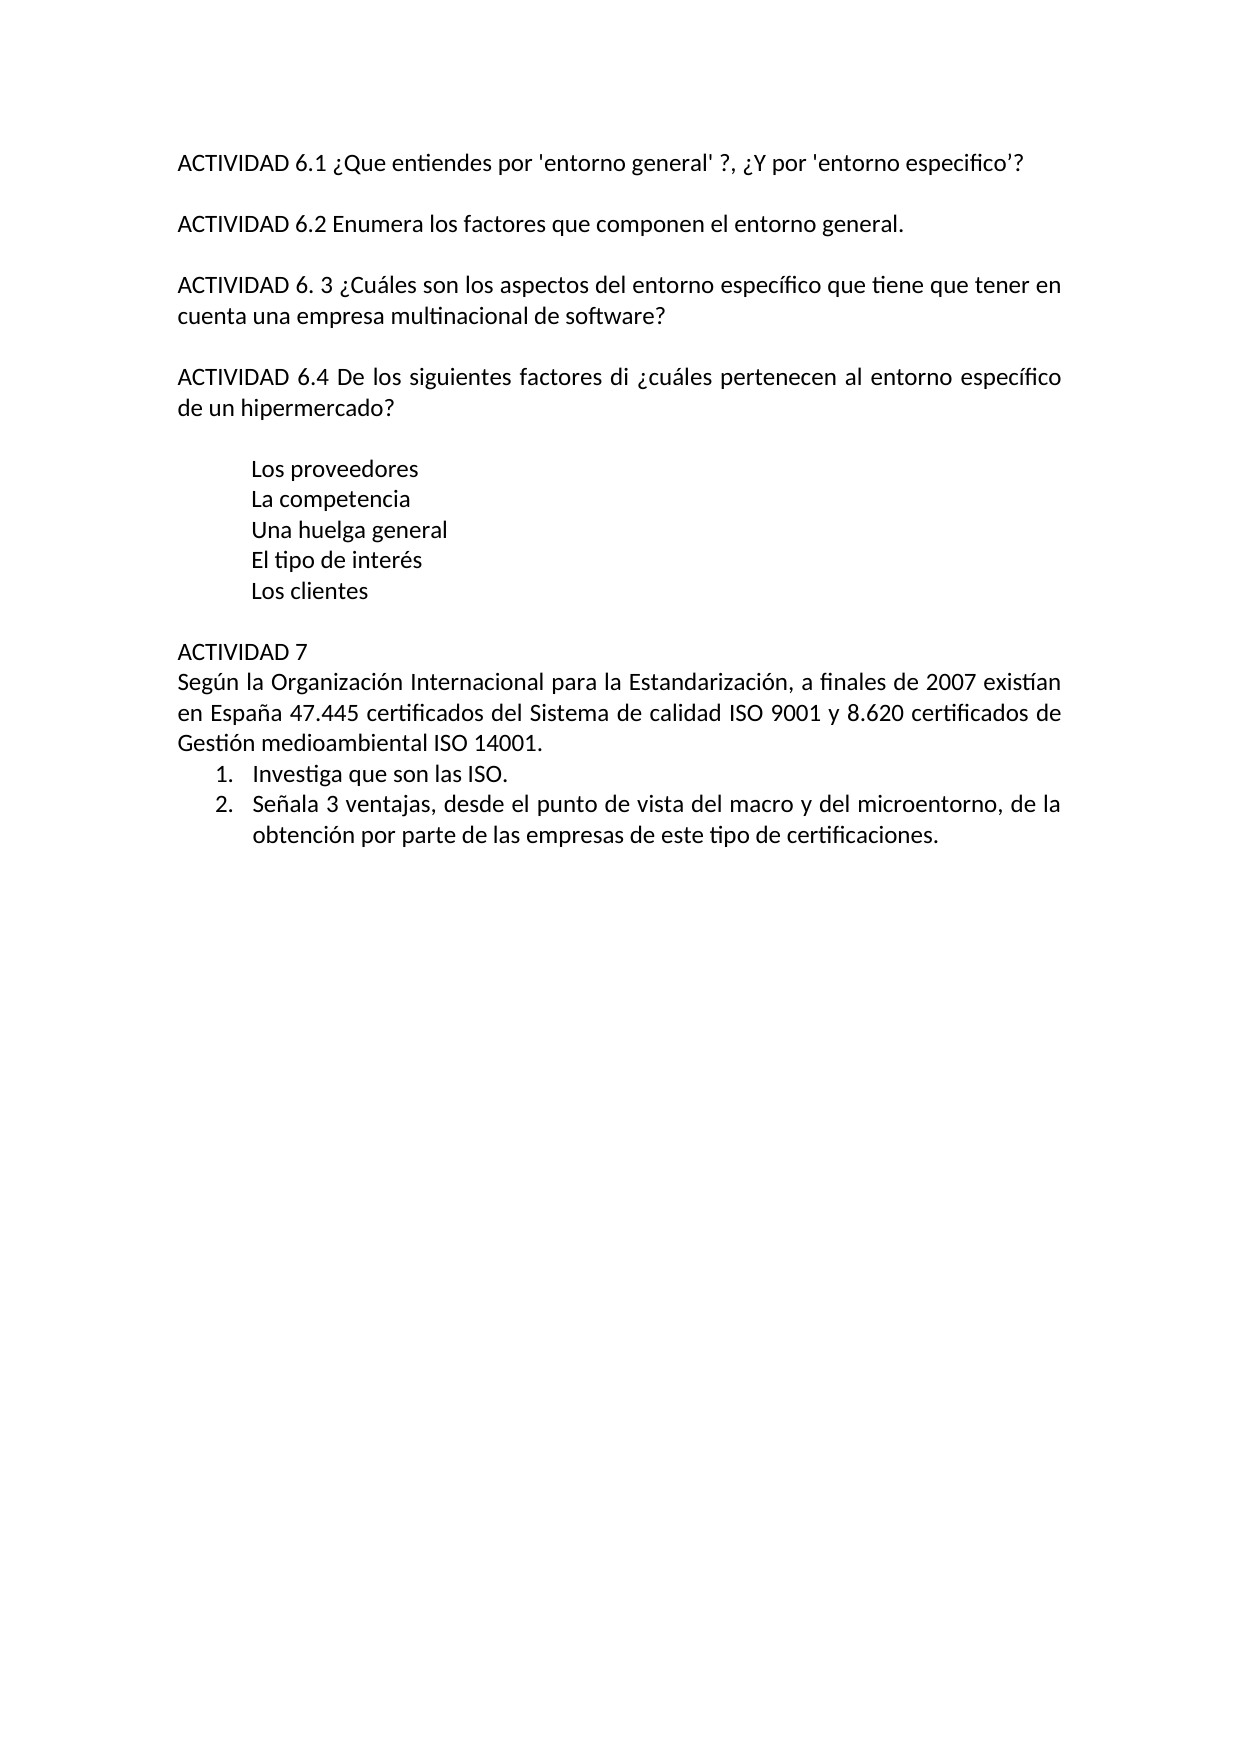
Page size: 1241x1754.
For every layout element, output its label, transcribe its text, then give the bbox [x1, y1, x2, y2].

list Investiga que son las ISO. [215, 758, 1063, 788]
text La competencia [177, 483, 1063, 514]
text Los proveedores [177, 453, 1063, 483]
list Señala 3 ventajas, desde el punto de vista del macro y del microentorno, de la obtención por parte de las empresas de este tipo de certificaciones. [215, 788, 1063, 849]
text ACTIVIDAD 6.2 Enumera los factores que componen el entorno general. [177, 209, 1063, 239]
text ACTIVIDAD 6.4 De los siguientes factores di ¿cuáles pertenecen al entorno específico de un hipermercado? [177, 361, 1063, 422]
text Una huelga general [177, 514, 1063, 544]
text Según la Organización Internacional para la Estandarización, a finales de 2007 existían en España 47.445 certificados del Sistema de calidad ISO 9001 y 8.620 certificados de Gestión medioambiental ISO 14001. [177, 666, 1063, 758]
text ACTIVIDAD 7 [177, 636, 1063, 666]
text El tipo de interés [177, 544, 1063, 575]
text ACTIVIDAD 6.1 ¿Que entiendes por 'entorno general' ?, ¿Y por 'entorno especifico’? [177, 148, 1063, 178]
text Los clientes [177, 575, 1063, 605]
text ACTIVIDAD 6. 3 ¿Cuáles son los aspectos del entorno específico que tiene que tener en cuenta una empresa multinacional de software? [177, 270, 1063, 331]
